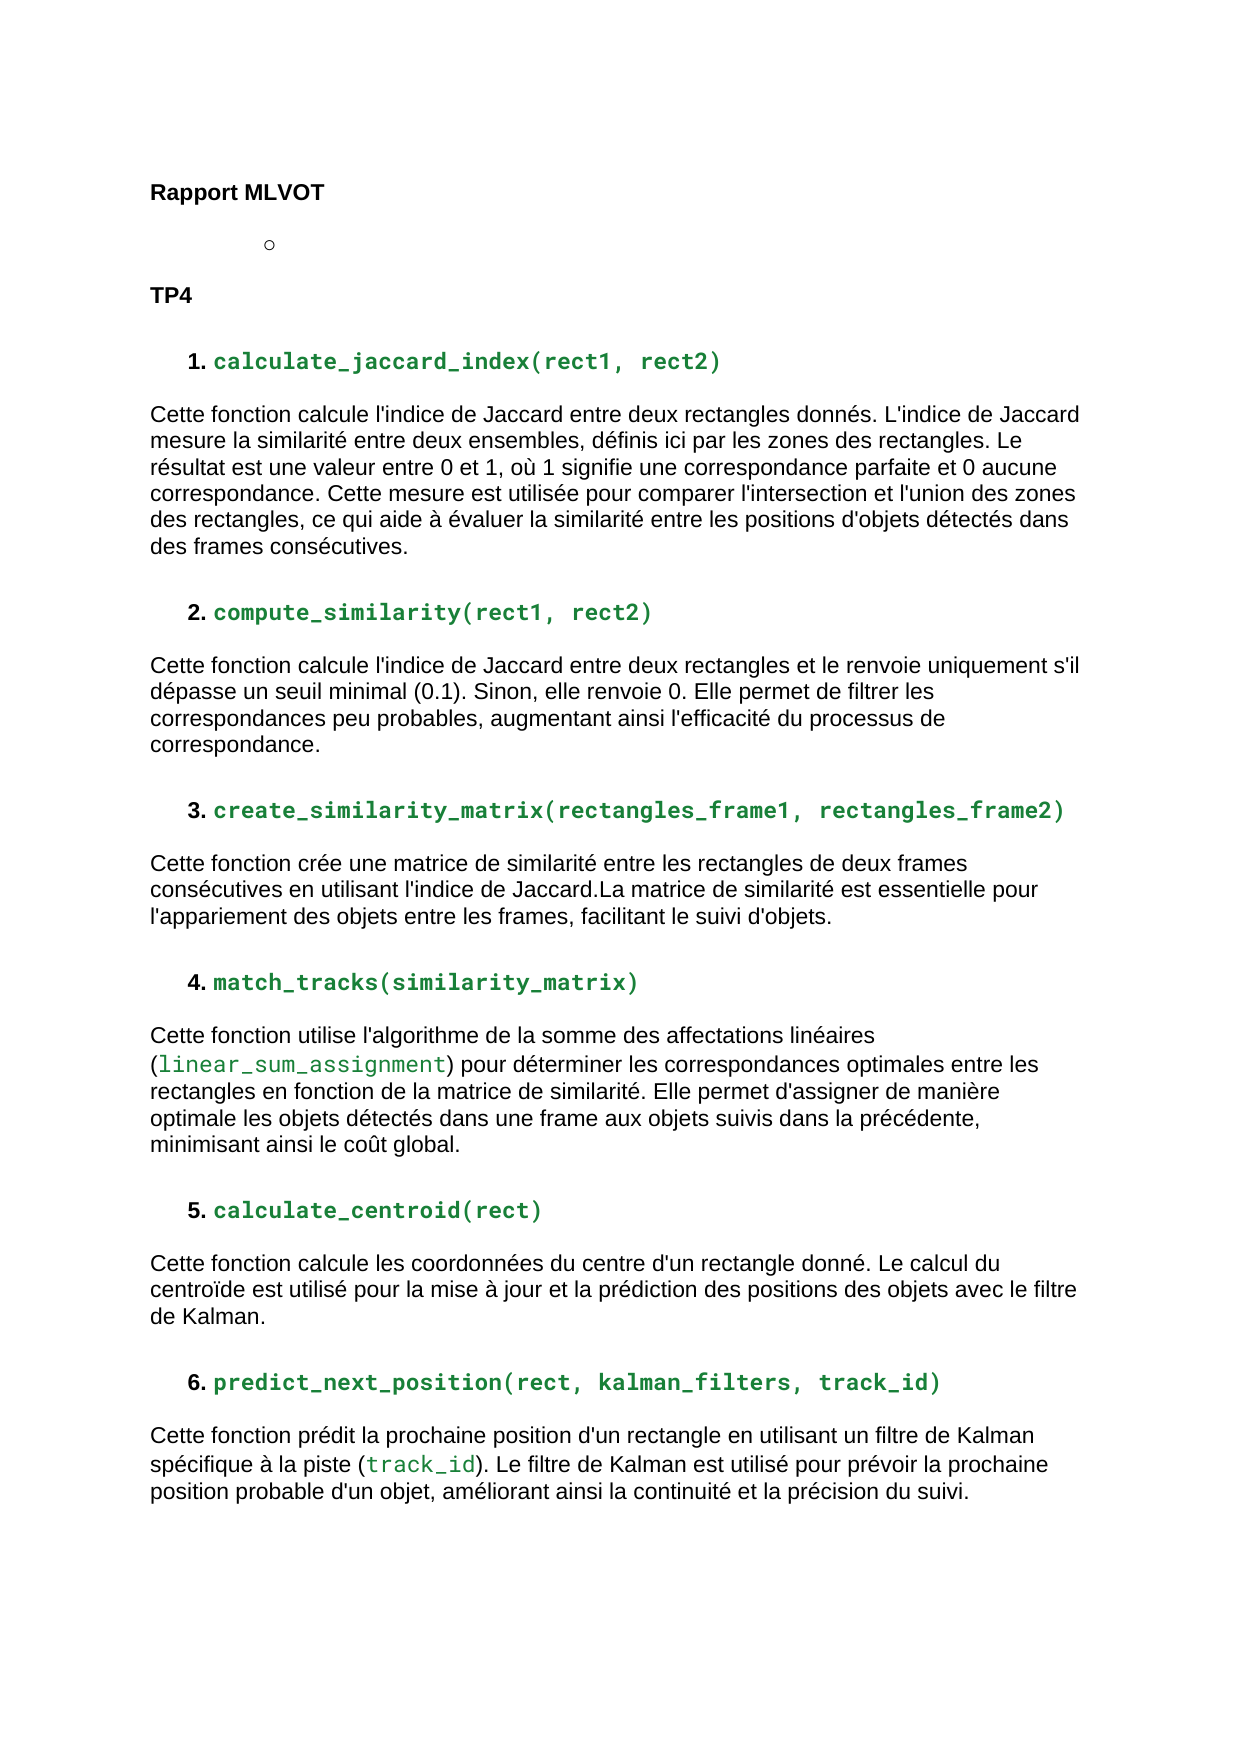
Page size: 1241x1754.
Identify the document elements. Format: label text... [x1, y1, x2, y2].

subtitle 3. create_similarity_matrix(rectangles_frame1, rectangles_frame2) [187, 795, 1090, 825]
subtitle 4. match_tracks(similarity_matrix) [187, 966, 1090, 997]
subtitle 1. calculate_jaccard_index(rect1, rect2) [187, 346, 1090, 376]
subtitle 5. calculate_centroid(rect) [187, 1195, 1090, 1225]
text Cette fonction calcule les coordonnées du centre d'un rectangle donné. Le calcul du centroïde est utilisé pour la mise à jour et la prédiction des positions des objets avec le filtre de Kalman. [150, 1250, 1090, 1329]
subtitle 6. predict_next_position(rect, kalman_filters, track_id) [187, 1367, 1090, 1397]
subtitle Rapport MLVOT [150, 179, 1090, 206]
subtitle 2. compute_similarity(rect1, rect2) [187, 597, 1090, 627]
text Cette fonction utilise l'algorithme de la somme des affectations linéaires (linear_sum_assignment) pour déterminer les correspondances optimales entre les rectangles en fonction de la matrice de similarité. Elle permet d'assigner de manière optimale les objets détectés dans une frame aux objets suivis dans la précédente, minimisant ainsi le coût global. [150, 1022, 1090, 1157]
text Cette fonction calcule l'indice de Jaccard entre deux rectangles donnés. L'indice de Jaccard mesure la similarité entre deux ensembles, définis ici par les zones des rectangles. Le résultat est une valeur entre 0 et 1, où 1 signifie une correspondance parfaite et 0 aucune correspondance. Cette mesure est utilisée pour comparer l'intersection et l'union des zones des rectangles, ce qui aide à évaluer la similarité entre les positions d'objets détectés dans des frames consécutives. [150, 401, 1090, 559]
text TP4 [150, 282, 1090, 308]
text Cette fonction crée une matrice de similarité entre les rectangles de deux frames consécutives en utilisant l'indice de Jaccard.La matrice de similarité est essentielle pour l'appariement des objets entre les frames, facilitant le suivi d'objets. [150, 850, 1090, 929]
text Cette fonction calcule l'indice de Jaccard entre deux rectangles et le renvoie uniquement s'il dépasse un seuil minimal (0.1). Sinon, elle renvoie 0. Elle permet de filtrer les correspondances peu probables, augmentant ainsi l'efficacité du processus de correspondance. [150, 652, 1090, 757]
text Cette fonction prédit la prochaine position d'un rectangle en utilisant un filtre de Kalman spécifique à la piste (track_id). Le filtre de Kalman est utilisé pour prévoir la prochaine position probable d'un objet, améliorant ainsi la continuité et la précision du suivi. [150, 1422, 1090, 1505]
